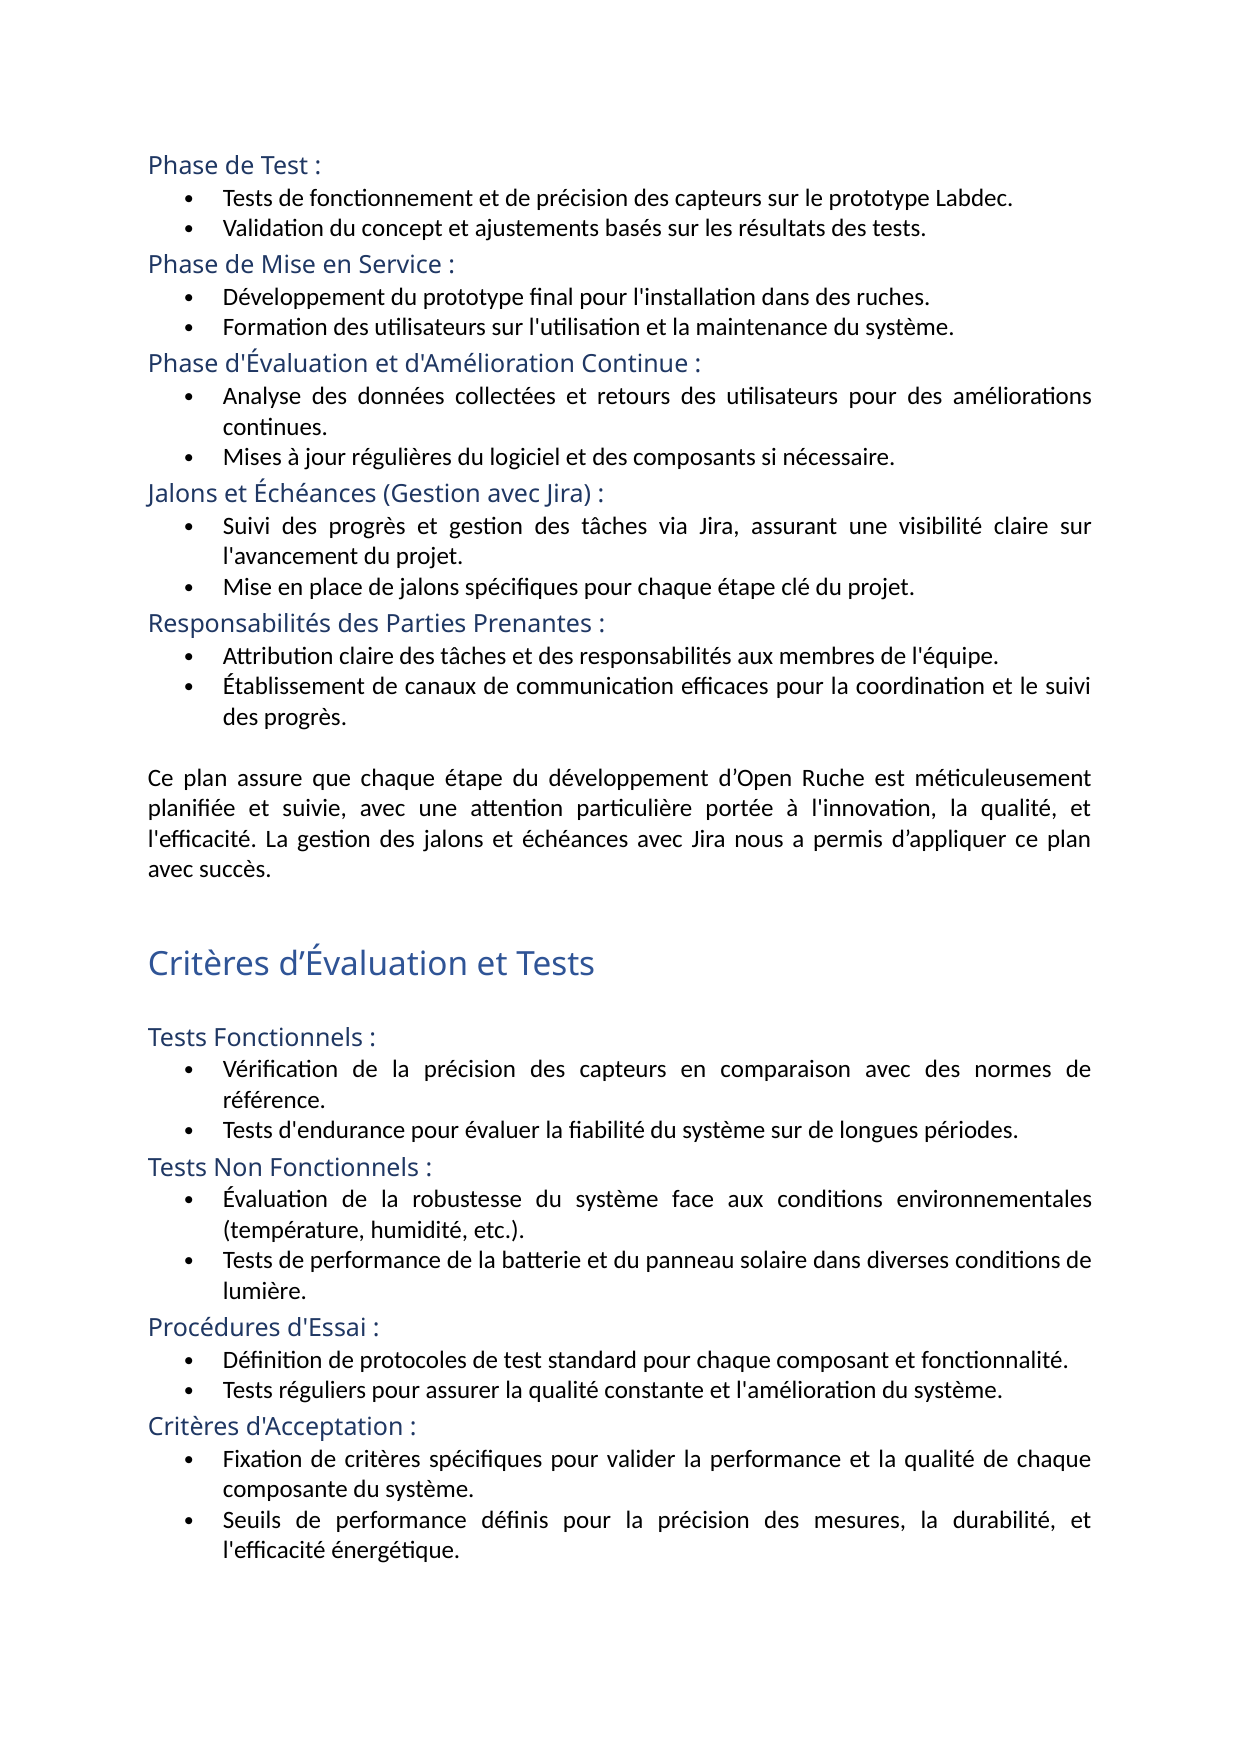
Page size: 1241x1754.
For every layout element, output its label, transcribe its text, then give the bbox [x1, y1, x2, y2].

list Mises à jour régulières du logiciel et des composants si nécessaire. [185, 441, 1093, 472]
list Tests réguliers pour assurer la qualité constante et l'amélioration du système. [185, 1374, 1093, 1405]
list Mise en place de jalons spécifiques pour chaque étape clé du projet. [185, 571, 1093, 602]
text Ce plan assure que chaque étape du développement d’Open Ruche est méticuleusement planifiée et suivie, avec une attention particulière portée à l'innovation, la qualité, et l'efficacité. La gestion des jalons et échéances avec Jira nous a permis d’appliquer ce plan avec succès. [148, 762, 1093, 884]
subtitle Critères d’Évaluation et Tests [148, 939, 1093, 985]
list Vérification de la précision des capteurs en comparaison avec des normes de référence. [185, 1054, 1093, 1115]
list Évaluation de la robustesse du système face aux conditions environnementales (température, humidité, etc.). [185, 1183, 1093, 1244]
subtitle Phase d'Évaluation et d'Amélioration Continue : [148, 346, 1093, 380]
subtitle Tests Non Fonctionnels : [148, 1149, 1093, 1183]
subtitle Phase de Mise en Service : [148, 247, 1093, 281]
list Analyse des données collectées et retours des utilisateurs pour des améliorations continues. [185, 380, 1093, 441]
list Seuils de performance définis pour la précision des mesures, la durabilité, et l'efficacité énergétique. [185, 1504, 1093, 1565]
subtitle Critères d'Acceptation : [148, 1409, 1093, 1443]
list Établissement de canaux de communication efficaces pour la coordination et le suivi des progrès. [185, 670, 1093, 731]
subtitle Responsabilités des Parties Prenantes : [148, 606, 1093, 640]
list Formation des utilisateurs sur l'utilisation et la maintenance du système. [185, 311, 1093, 342]
list Tests de performance de la batterie et du panneau solaire dans diverses conditions de lumière. [185, 1244, 1093, 1306]
list Validation du concept et ajustements basés sur les résultats des tests. [185, 212, 1093, 243]
subtitle Tests Fonctionnels : [148, 1019, 1093, 1054]
list Définition de protocoles de test standard pour chaque composant et fonctionnalité. [185, 1344, 1093, 1374]
subtitle Procédures d'Essai : [148, 1310, 1093, 1344]
list Tests de fonctionnement et de précision des capteurs sur le prototype Labdec. [185, 182, 1093, 212]
list Attribution claire des tâches et des responsabilités aux membres de l'équipe. [185, 640, 1093, 670]
list Suivi des progrès et gestion des tâches via Jira, assurant une visibilité claire sur l'avancement du projet. [185, 510, 1093, 571]
subtitle Phase de Test : [148, 148, 1093, 182]
subtitle Jalons et Échéances (Gestion avec Jira) : [148, 476, 1093, 510]
list Tests d'endurance pour évaluer la fiabilité du système sur de longues périodes. [185, 1115, 1093, 1145]
list Développement du prototype final pour l'installation dans des ruches. [185, 281, 1093, 311]
list Fixation de critères spécifiques pour valider la performance et la qualité de chaque composante du système. [185, 1443, 1093, 1504]
